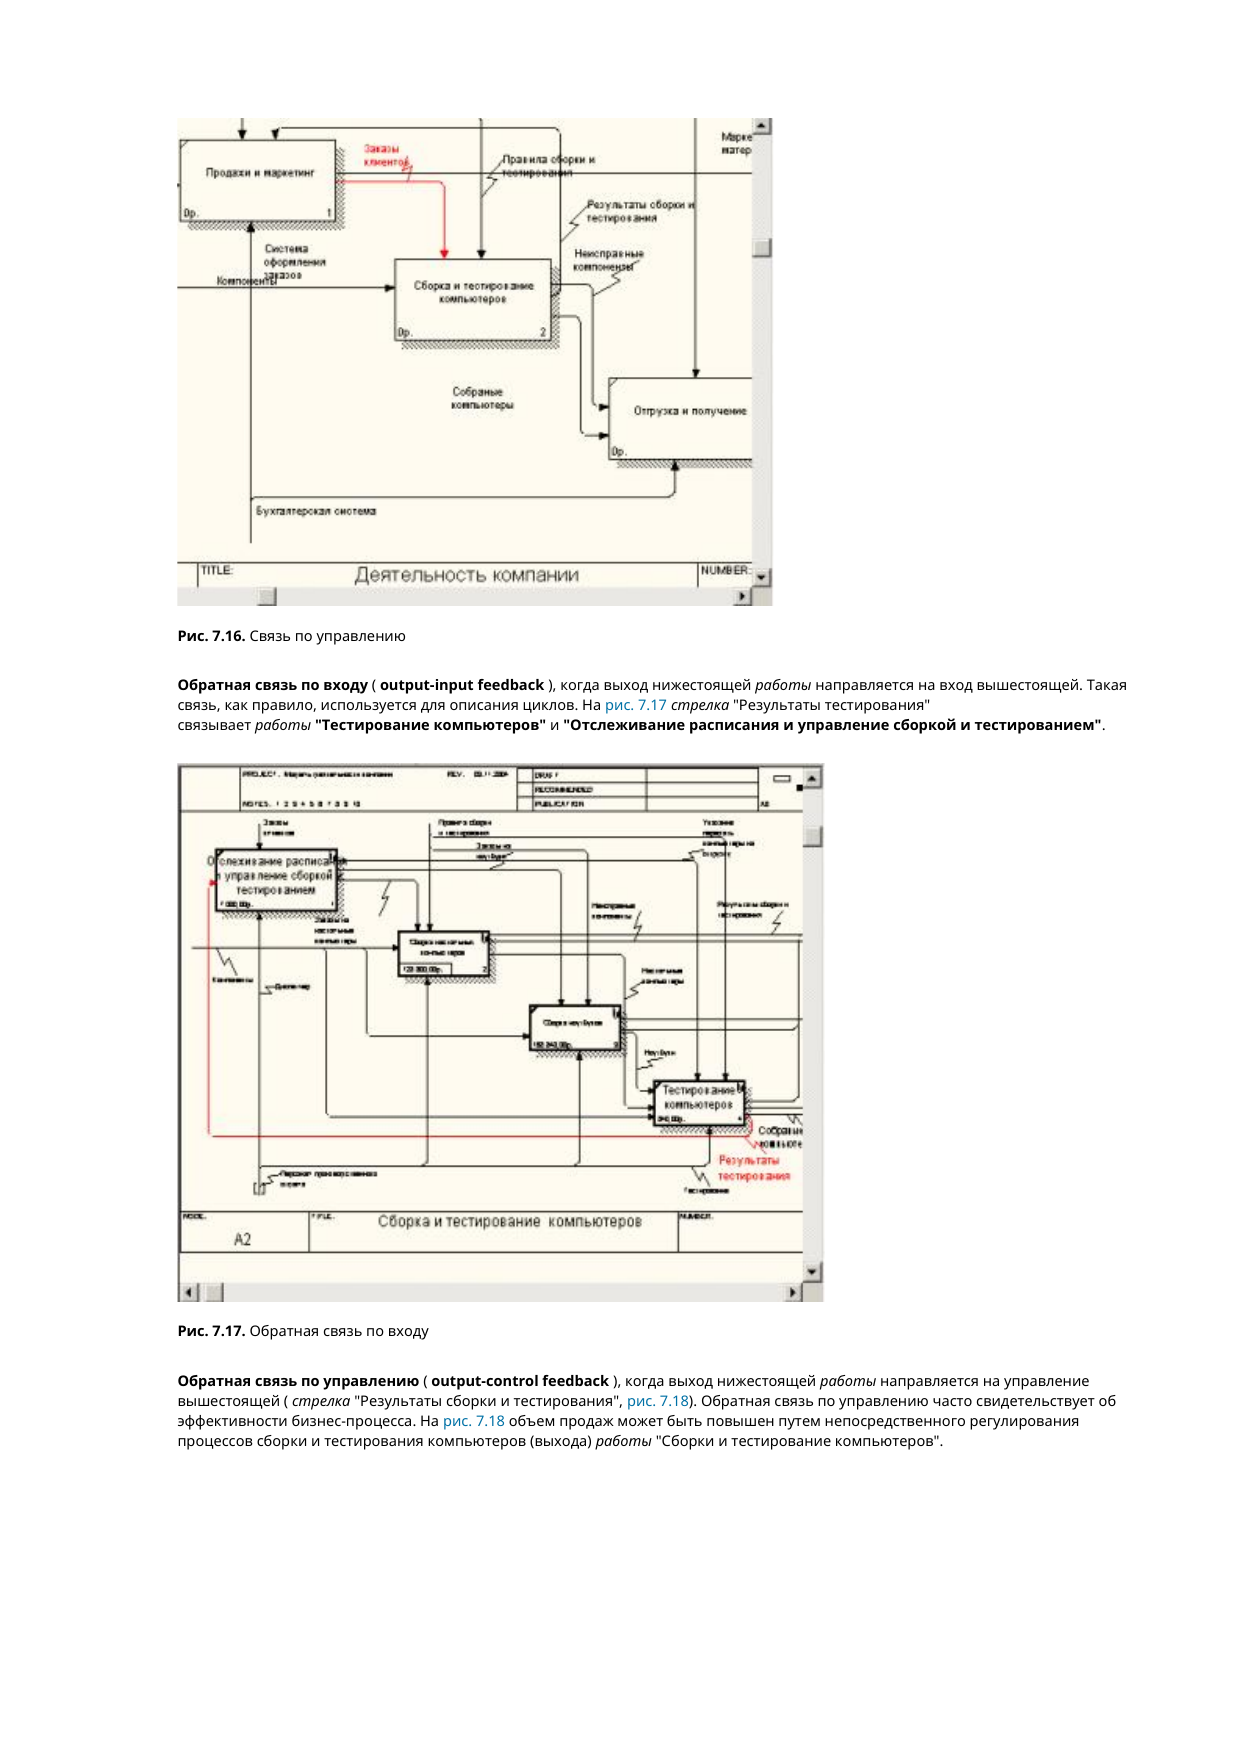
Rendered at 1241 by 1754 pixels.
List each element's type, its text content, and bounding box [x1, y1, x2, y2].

text Обратная связь по входу ( output-input feedback ), когда выход нижестоящей работы направляется на вход вышестоящей. Такая связь, как правило, используется для описания циклов. На рис. 7.17 стрелка "Результаты тестирования" связывает работы "Тестирование компьютеров" и "Отслеживание расписания и управление сборкой и тестированием". [177, 674, 1152, 734]
picture [177, 118, 774, 606]
text Рис. 7.16. Связь по управлению [177, 606, 1152, 645]
picture [177, 763, 825, 1302]
text Рис. 7.17. Обратная связь по входу [177, 1301, 1152, 1341]
text Обратная связь по управлению ( output-control feedback ), когда выход нижестоящей работы направляется на управление вышестоящей ( стрелка "Результаты сборки и тестирования", рис. 7.18). Обратная связь по управлению часто свидетельствует об эффективности бизнес-процесса. На рис. 7.18 объем продаж может быть повышен путем непосредственного регулирования процессов сборки и тестирования компьютеров (выхода) работы "Сборки и тестирование компьютеров". [177, 1370, 1152, 1450]
